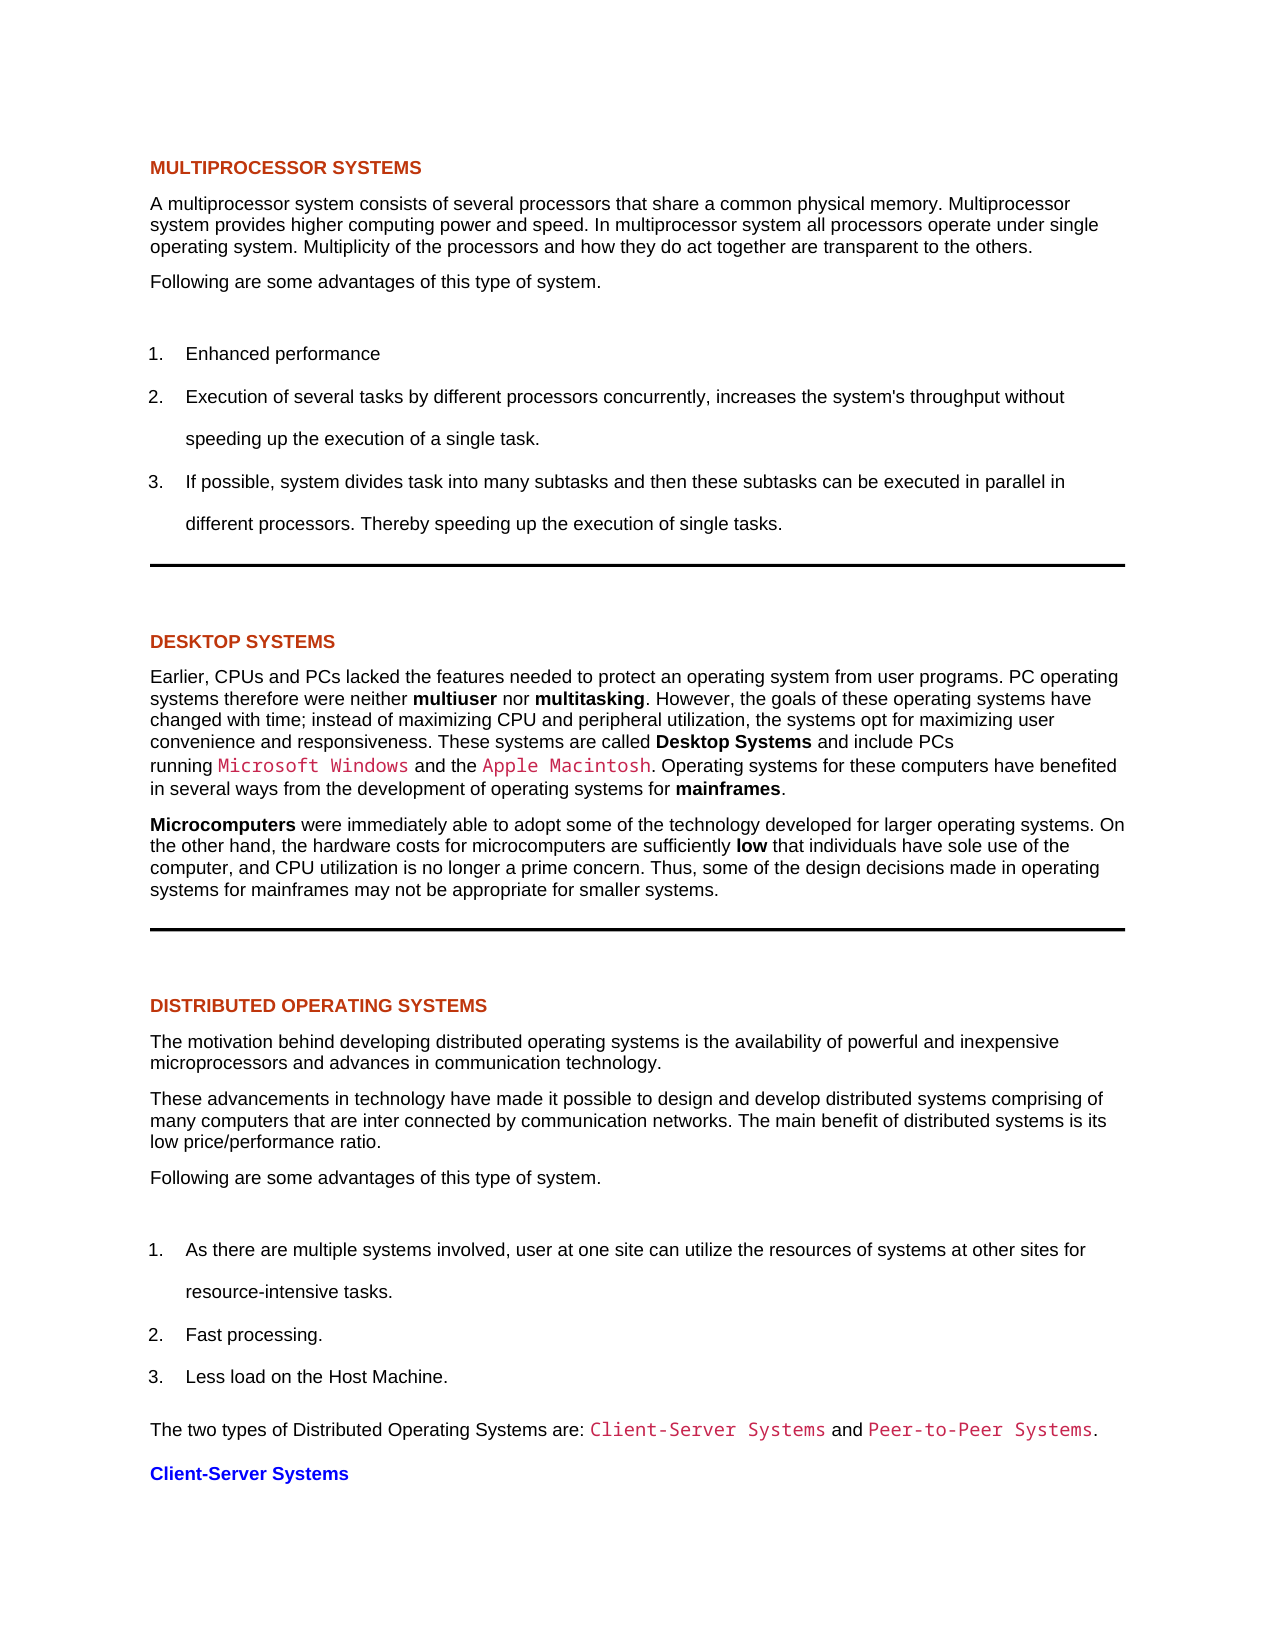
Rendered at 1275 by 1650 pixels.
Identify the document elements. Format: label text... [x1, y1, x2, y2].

list Execution of several tasks by different processors concurrently, increases the system's throughput without speeding up the execution of a single task. [148, 364, 1125, 449]
text Following are some advantages of this type of system. [150, 271, 1125, 293]
text MULTIPROCESSOR SYSTEMS [150, 150, 1125, 178]
text DESKTOP SYSTEMS [150, 624, 1125, 652]
text Following are some advantages of this type of system. [150, 1167, 1125, 1188]
text A multiprocessor system consists of several processors that share a common physical memory. Multiprocessor system provides higher computing power and speed. In multiprocessor system all processors operate under single operating system. Multiplicity of the processors and how they do act together are transparent to the others. [150, 192, 1125, 257]
list If possible, system divides task into many subtasks and then these subtasks can be executed in parallel in different processors. Thereby speeding up the execution of single tasks. [148, 449, 1125, 534]
text These advancements in technology have made it possible to design and develop distributed systems comprising of many computers that are inter connected by communication networks. The main benefit of distributed systems is its low price/performance ratio. [150, 1088, 1125, 1153]
list Fast processing. [148, 1302, 1125, 1345]
text Microcomputers were immediately able to adopt some of the technology developed for larger operating systems. On the other hand, the hardware costs for microcomputers are sufficiently low that individuals have sole use of the computer, and CPU utilization is no longer a prime concern. Thus, some of the design decisions made in operating systems for mainframes may not be appropriate for smaller systems. [150, 814, 1125, 900]
text Client-Server Systems [150, 1456, 1125, 1485]
list Less load on the Host Machine. [148, 1345, 1125, 1387]
list Enhanced performance [148, 322, 1125, 364]
text Earlier, CPUs and PCs lacked the features needed to protect an operating system from user programs. PC operating systems therefore were neither multiuser nor multitasking. However, the goals of these operating systems have changed with time; instead of maximizing CPU and peripheral utilization, the systems opt for maximizing user convenience and responsiveness. These systems are called Desktop Systems and include PCs running Microsoft Windows and the Apple Macintosh. Operating systems for these computers have benefited in several ways from the development of operating systems for mainframes. [150, 666, 1125, 799]
text The two types of Distributed Operating Systems are: Client-Server Systems and Peer-to-Peer Systems. [150, 1417, 1125, 1442]
text DISTRIBUTED OPERATING SYSTEMS [150, 988, 1125, 1016]
list As there are multiple systems involved, user at one site can utilize the resources of systems at other sites for resource-intensive tasks. [148, 1217, 1125, 1302]
text The motivation behind developing distributed operating systems is the availability of powerful and inexpensive microprocessors and advances in communication technology. [150, 1031, 1125, 1074]
